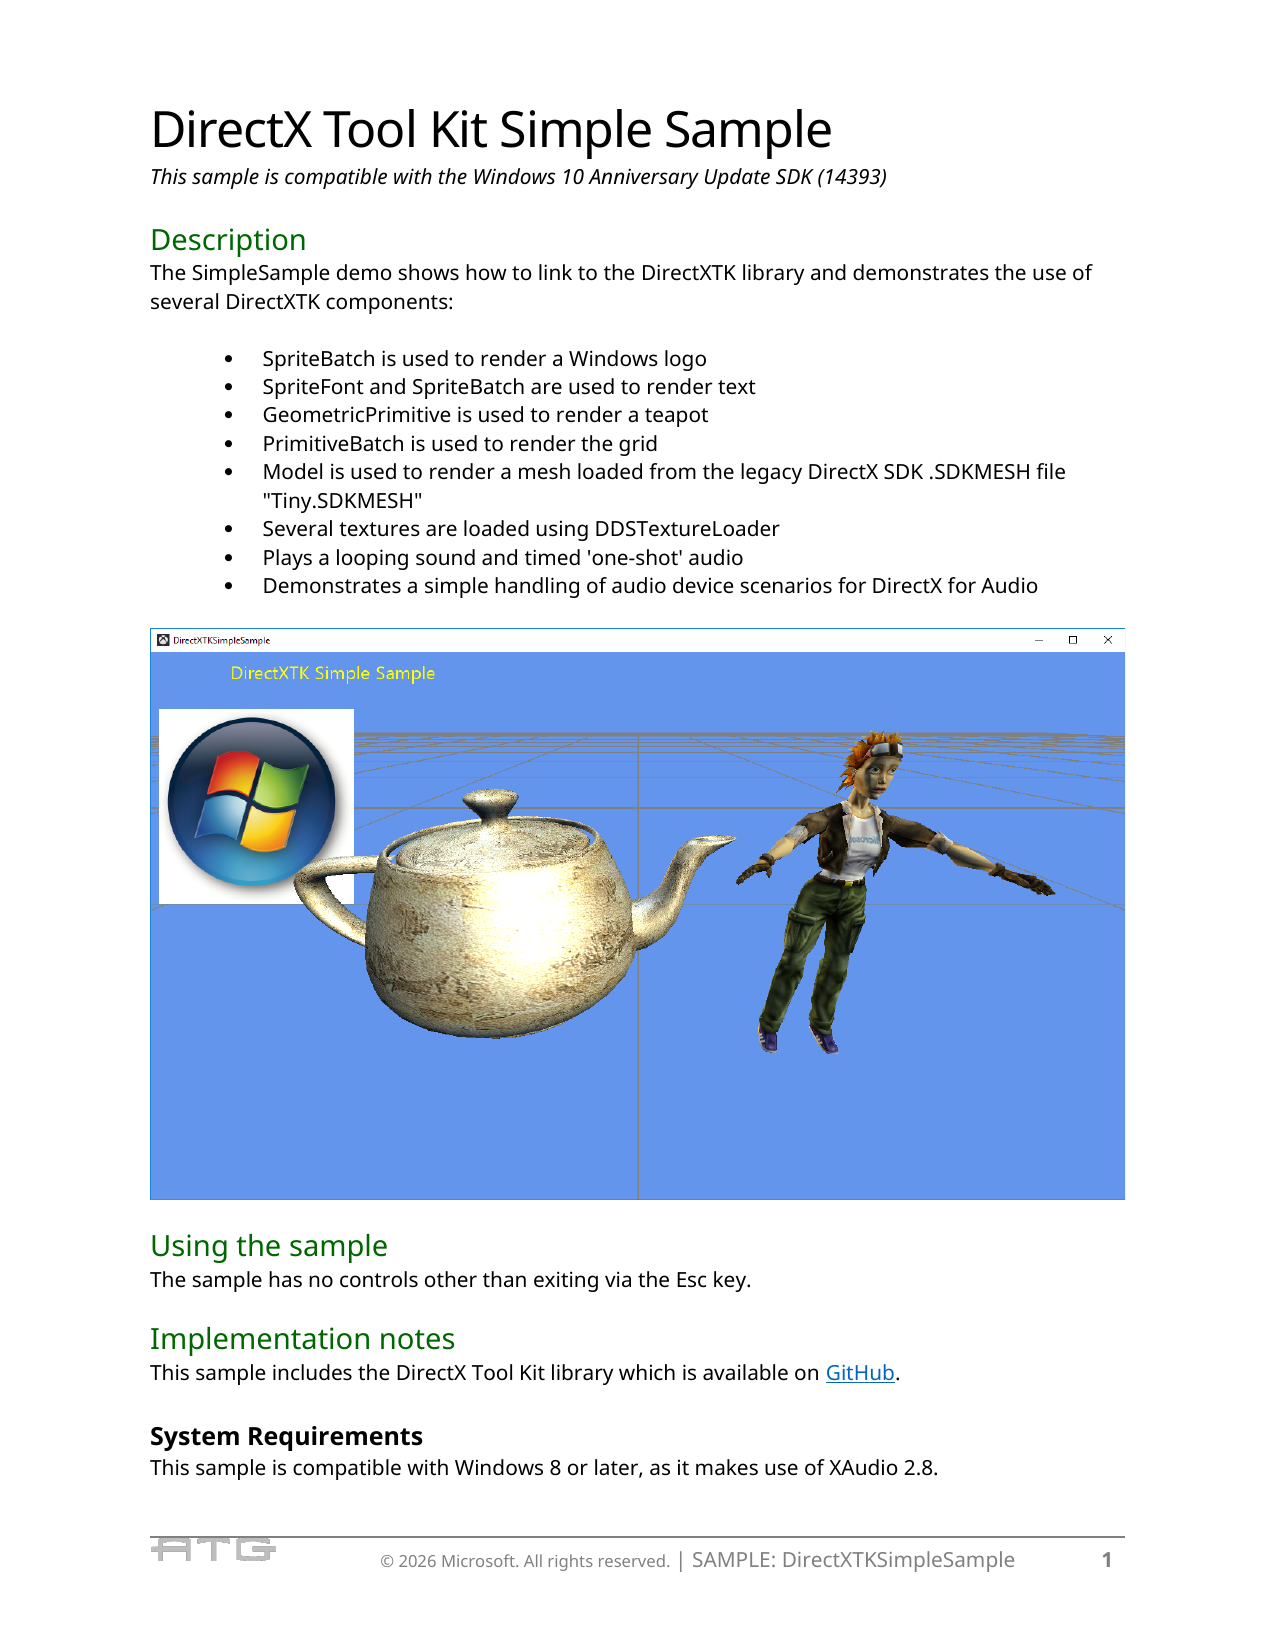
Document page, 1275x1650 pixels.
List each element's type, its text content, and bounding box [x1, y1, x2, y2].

title DirectX Tool Kit Simple Sample [150, 94, 1125, 162]
list Model is used to render a mesh loaded from the legacy DirectX SDK .SDKMESH file "Tiny.SDKMESH" [225, 457, 1125, 514]
subtitle This sample is compatible with the Windows 10 Anniversary Update SDK (14393) [150, 162, 1125, 190]
text The sample has no controls other than exiting via the Esc key. [150, 1265, 1125, 1293]
list SpriteFont and SpriteBatch are used to render text [225, 372, 1125, 401]
subtitle System Requirements [150, 1419, 1125, 1453]
list Plays a looping sound and timed 'one-shot' audio [225, 543, 1125, 571]
subtitle Using the sample [150, 1225, 1125, 1265]
list Demonstrates a simple handling of audio device scenarios for DirectX for Audio [225, 571, 1125, 600]
list SpriteBatch is used to render a Windows logo [225, 344, 1125, 372]
subtitle Description [150, 219, 1125, 258]
list PrimitiveBatch is used to render the grid [225, 429, 1125, 457]
text This sample is compatible with Windows 8 or later, as it makes use of XAudio 2.8. [150, 1453, 1125, 1481]
list Several textures are loaded using DDSTextureLoader [225, 514, 1125, 543]
subtitle Implementation notes [150, 1318, 1125, 1358]
list GeometricPrimitive is used to render a teapot [225, 401, 1125, 429]
picture [150, 628, 1125, 1200]
text This sample includes the DirectX Tool Kit library which is available on GitHub. [150, 1358, 1125, 1386]
picture [151, 1538, 276, 1561]
text The SimpleSample demo shows how to link to the DirectXTK library and demonstrates the use of several DirectXTK components: [150, 258, 1125, 315]
